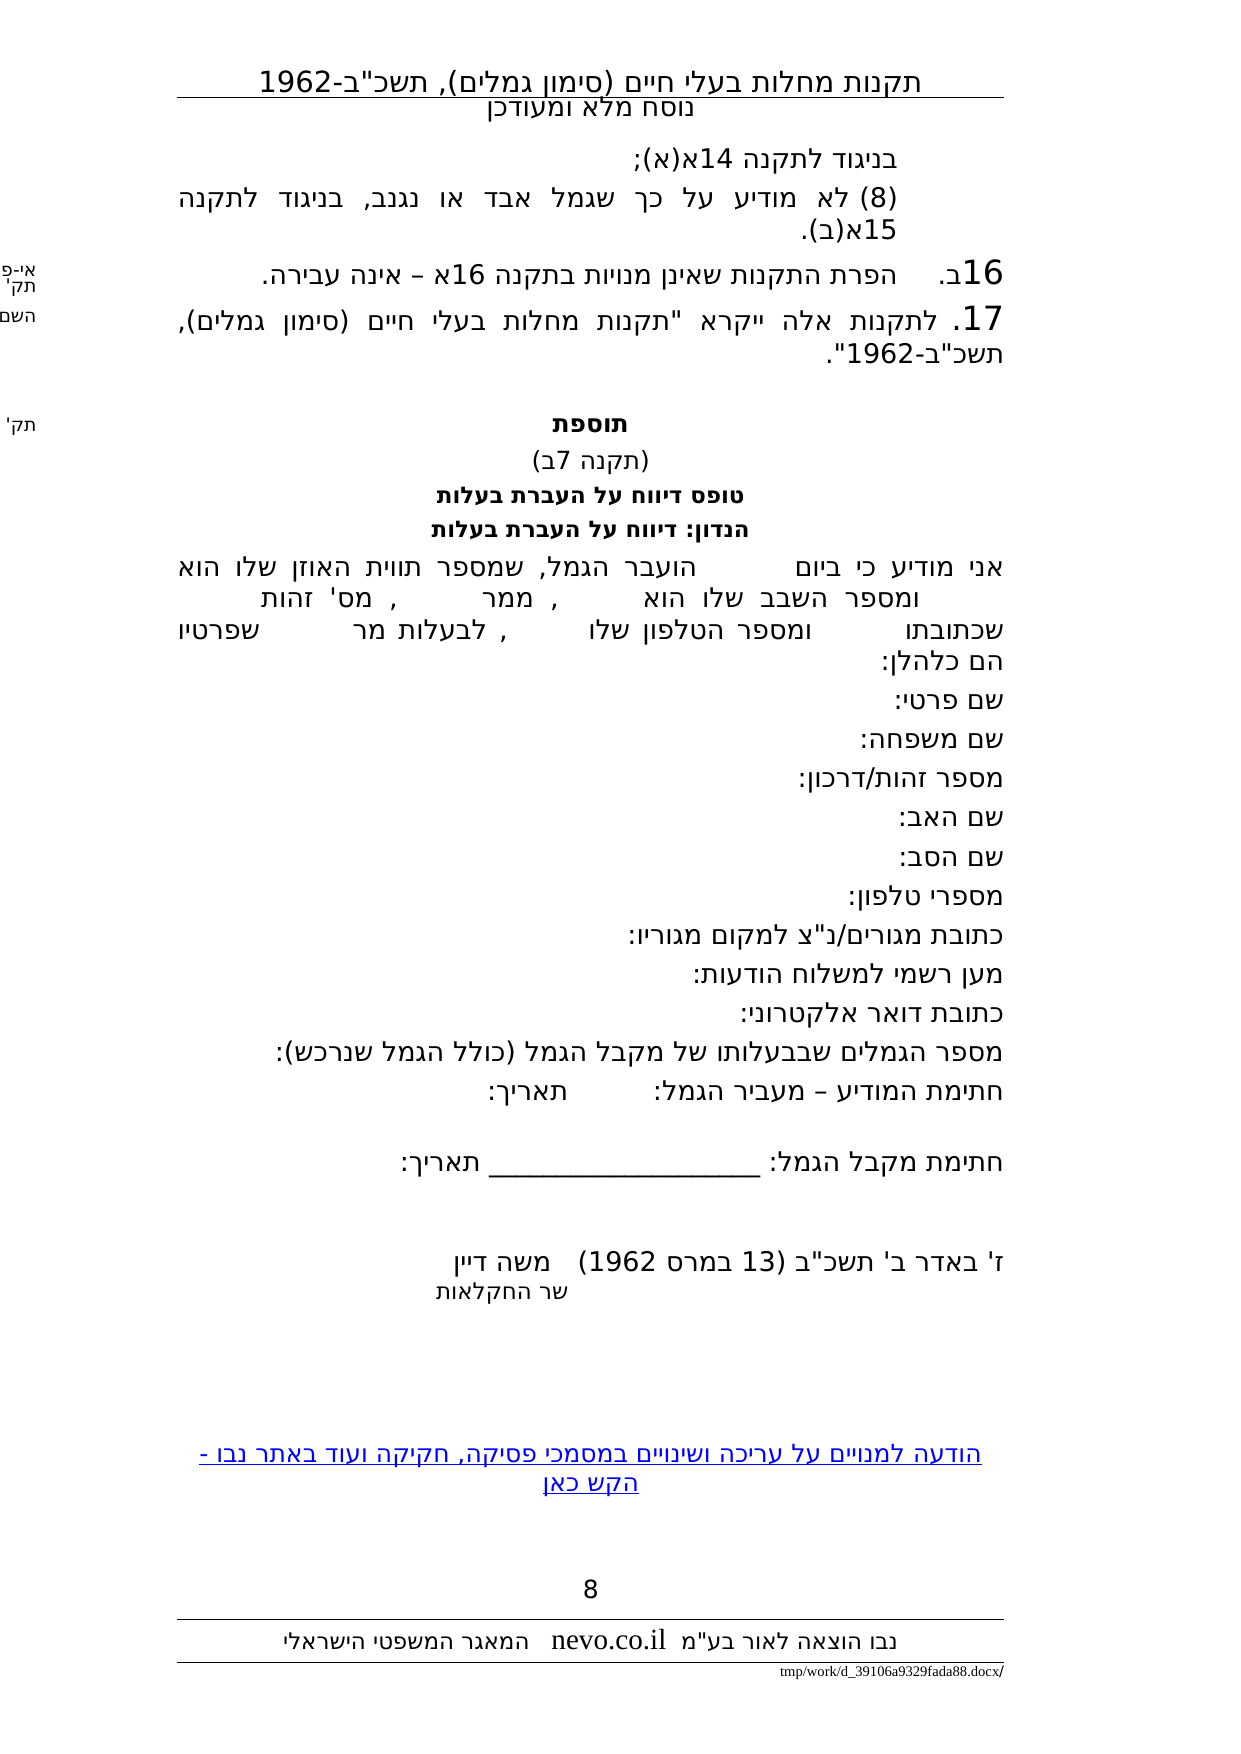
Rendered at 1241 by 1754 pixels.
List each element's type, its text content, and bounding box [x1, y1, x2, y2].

text תוספת [177, 409, 1004, 438]
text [177, 144, 898, 175]
text ז' באדר ב' תשכ"ב (13 במרס 1962) משה דיין [177, 1247, 1004, 1278]
text מספר הגמלים שבבעלותו של מקבל הגמל (כולל הגמל שנרכש): [177, 1036, 1004, 1068]
text טופס דיווח על העברת בעלות [177, 482, 1004, 509]
text שם הסב: [177, 841, 1004, 872]
text חתימת מקבל הגמל: ____________________ תאריך: [177, 1146, 1004, 1177]
text שם פרטי: [177, 684, 1004, 716]
text הודעה למנויים על עריכה ושינויים במסמכי פסיקה, חקיקה ועוד באתר נבו - הקש כאן [177, 1439, 1004, 1497]
text 16ב. הפרת התקנות שאינן מנויות בתקנה 16א – אינה עבירה. [177, 253, 1004, 292]
text מספר זהות/דרכון: [177, 763, 1004, 794]
text אני מודיע כי ביום הועבר הגמל, שמספר תווית האוזן שלו הוא ומספר השבב שלו הוא , ממר , מס' זהות שכתובתו ומספר הטלפון שלו , לבעלות מר שפרטיו הם כלהלן: [177, 551, 1004, 677]
text שם האב: [177, 802, 1004, 833]
text כתובת מגורים/נ"צ למקום מגוריו: [177, 919, 1004, 951]
text מספרי טלפון: [177, 880, 1004, 911]
text הנדון: דיווח על העברת בעלות [177, 517, 1004, 543]
text (תקנה 7ב) [177, 446, 1004, 475]
text (8) לא מודיע על כך שגמל אבד או נגנב, בניגוד לתקנה 15א(ב). [177, 183, 898, 246]
text שר החקלאות [177, 1278, 1004, 1305]
text שם משפחה: [177, 724, 1004, 755]
text כתובת דואר אלקטרוני: [177, 997, 1004, 1029]
text מען רשמי למשלוח הודעות: [177, 958, 1004, 989]
text חתימת המודיע – מעביר הגמל: תאריך: [177, 1075, 1004, 1107]
text 17. לתקנות אלה ייקרא "תקנות מחלות בעלי חיים (סימון גמלים), תשכ"ב-1962". [177, 300, 1004, 370]
